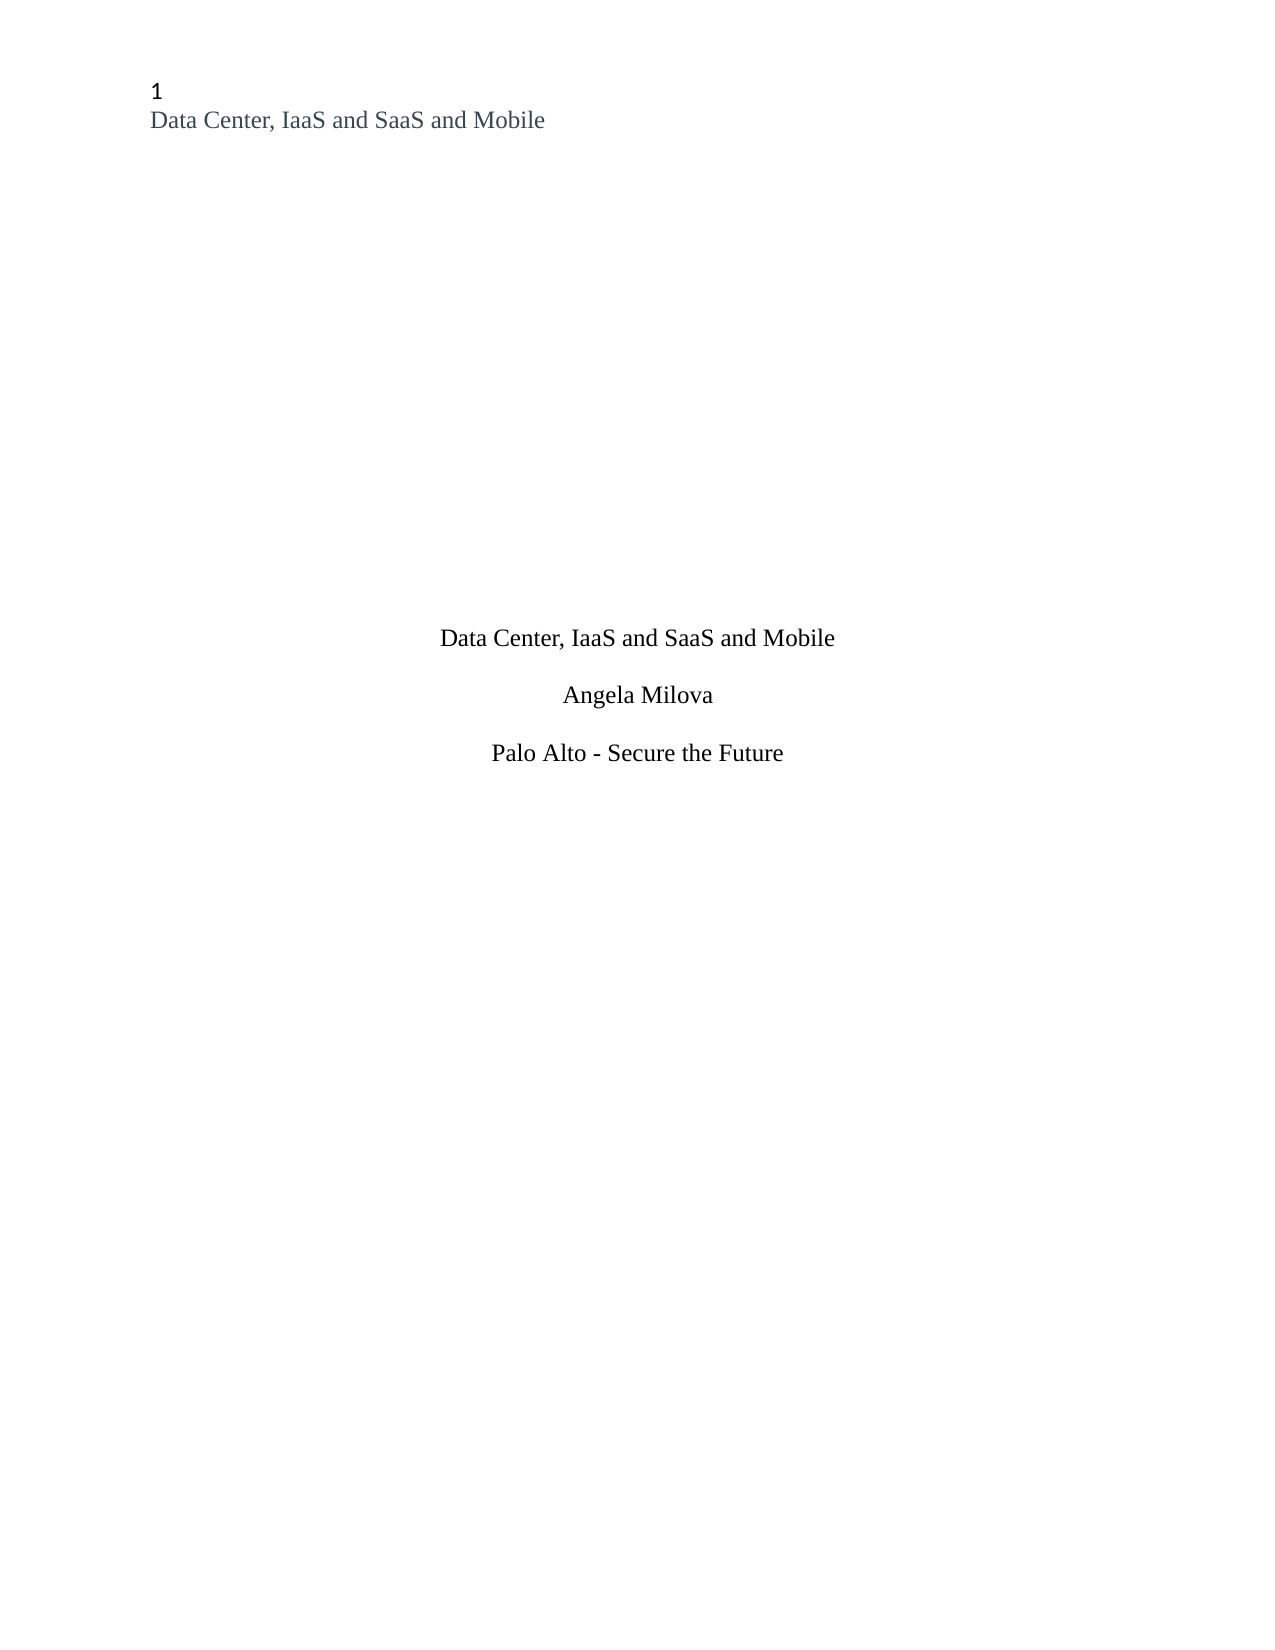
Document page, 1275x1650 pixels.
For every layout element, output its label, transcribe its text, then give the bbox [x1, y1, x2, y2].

text Palo Alto - Secure the Future [150, 738, 1125, 767]
subtitle Data Center, IaaS and SaaS and Mobile [150, 623, 1125, 652]
text Angela Milova [150, 681, 1125, 709]
